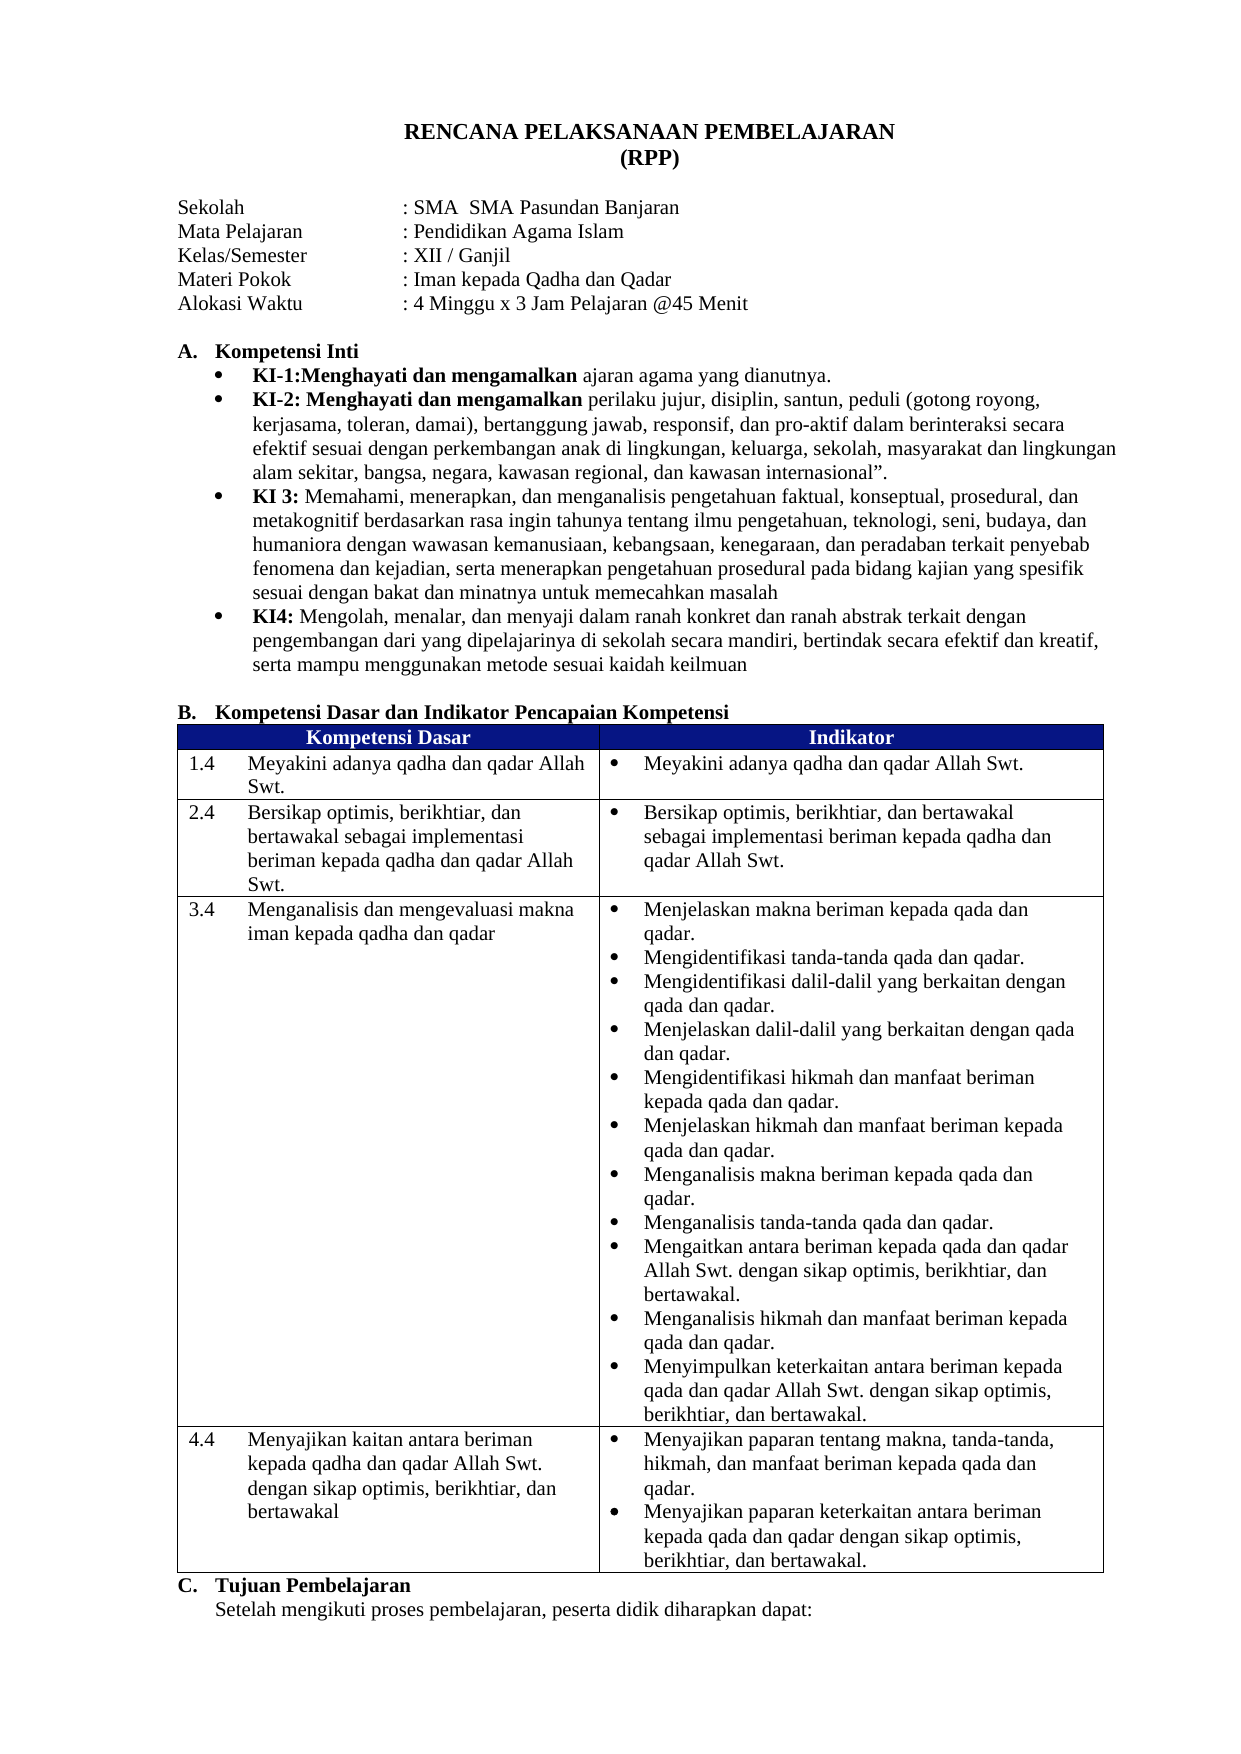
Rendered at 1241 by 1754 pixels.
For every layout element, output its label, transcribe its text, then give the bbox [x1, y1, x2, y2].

table_cell 2.4 Bersikap optimis, berikhtiar, dan bertawakal sebagai implementasi beriman kepada qadha dan qadar Allah Swt. [178, 800, 599, 896]
text Kelas/Semester : XII / Ganjil [177, 243, 1122, 267]
list KI 3: Memahami, menerapkan, dan menganalisis pengetahuan faktual, konseptual, prosedural, dan metakognitif berdasarkan rasa ingin tahunya tentang ilmu pengetahuan, teknologi, seni, budaya, dan humaniora dengan wawasan kemanusiaan, kebangsaan, kenegaraan, dan peradaban terkait penyebab fenomena dan kejadian, serta menerapkan pengetahuan prosedural pada bidang kajian yang spesifik sesuai dengan bakat dan minatnya untuk memecahkan masalah [215, 484, 1122, 604]
text Sekolah : SMA SMA Pasundan Banjaran [177, 195, 1122, 219]
list Tujuan Pembelajaran [177, 1573, 1122, 1597]
text Setelah mengikuti proses pembelajaran, peserta didik diharapkan dapat: [215, 1597, 1122, 1621]
list Kompetensi Dasar dan Indikator Pencapaian Kompetensi [177, 700, 1122, 724]
table_cell 4.4 Menyajikan kaitan antara beriman kepada qadha dan qadar Allah Swt. dengan sikap optimis, berikhtiar, dan bertawakal [178, 1427, 599, 1572]
table_cell Meyakini adanya qadha dan qadar Allah Swt. [600, 750, 1103, 798]
table_cell Bersikap optimis, berikhtiar, dan bertawakal sebagai implementasi beriman kepada qadha dan qadar Allah Swt. [600, 800, 1103, 896]
text Mata Pelajaran : Pendidikan Agama Islam [177, 219, 1122, 243]
table_cell 3.4 Menganalisis dan mengevaluasi makna iman kepada qadha dan qadar [178, 897, 599, 1426]
table_header Indikator [600, 725, 1103, 749]
list KI-1:Menghayati dan mengamalkan ajaran agama yang dianutnya. [215, 363, 1122, 387]
list Kompetensi Inti [177, 339, 1122, 363]
list KI-2: Menghayati dan mengamalkan perilaku jujur, disiplin, santun, peduli (gotong royong, kerjasama, toleran, damai), bertanggung jawab, responsif, dan pro-aktif dalam berinteraksi secara efektif sesuai dengan perkembangan anak di lingkungan, keluarga, sekolah, masyarakat dan lingkungan alam sekitar, bangsa, negara, kawasan regional, dan kawasan internasional”. [215, 387, 1122, 484]
table_cell Menjelaskan makna beriman kepada qada dan qadar. Mengidentifikasi tanda-tanda qada dan qadar. Mengidentifikasi dalil-dalil yang berkaitan dengan qada dan qadar. Menjelaskan dalil-dalil yang berkaitan dengan qada dan qadar. Mengidentifikasi hikmah dan manfaat beriman kepada qada dan qadar. Menjelaskan hikmah dan manfaat beriman kepada qada dan qadar. Menganalisis makna beriman kepada qada dan qadar. Menganalisis tanda-tanda qada dan qadar. Mengaitkan antara beriman kepada qada dan qadar Allah Swt. dengan sikap optimis, berikhtiar, dan bertawakal. Menganalisis hikmah dan manfaat beriman kepada qada dan qadar. Menyimpulkan keterkaitan antara beriman kepada qada dan qadar Allah Swt. dengan sikap optimis, berikhtiar, dan bertawakal. [600, 897, 1103, 1426]
table_cell Menyajikan paparan tentang makna, tanda-tanda, hikmah, dan manfaat beriman kepada qada dan qadar. Menyajikan paparan keterkaitan antara beriman kepada qada dan qadar dengan sikap optimis, berikhtiar, dan bertawakal. [600, 1427, 1103, 1572]
table_header Kompetensi Dasar [178, 725, 599, 749]
table_cell 1.4 Meyakini adanya qadha dan qadar Allah Swt. [178, 750, 599, 798]
text (RPP) [177, 144, 1122, 171]
text Alokasi Waktu : 4 Minggu x 3 Jam Pelajaran @45 Menit [177, 291, 1122, 315]
list KI4: Mengolah, menalar, dan menyaji dalam ranah konkret dan ranah abstrak terkait dengan pengembangan dari yang dipelajarinya di sekolah secara mandiri, bertindak secara efektif dan kreatif, serta mampu menggunakan metode sesuai kaidah keilmuan [215, 604, 1122, 676]
text Materi Pokok : Iman kepada Qadha dan Qadar [177, 267, 1122, 291]
text RENCANA PELAKSANAAN PEMBELAJARAN [177, 118, 1122, 144]
